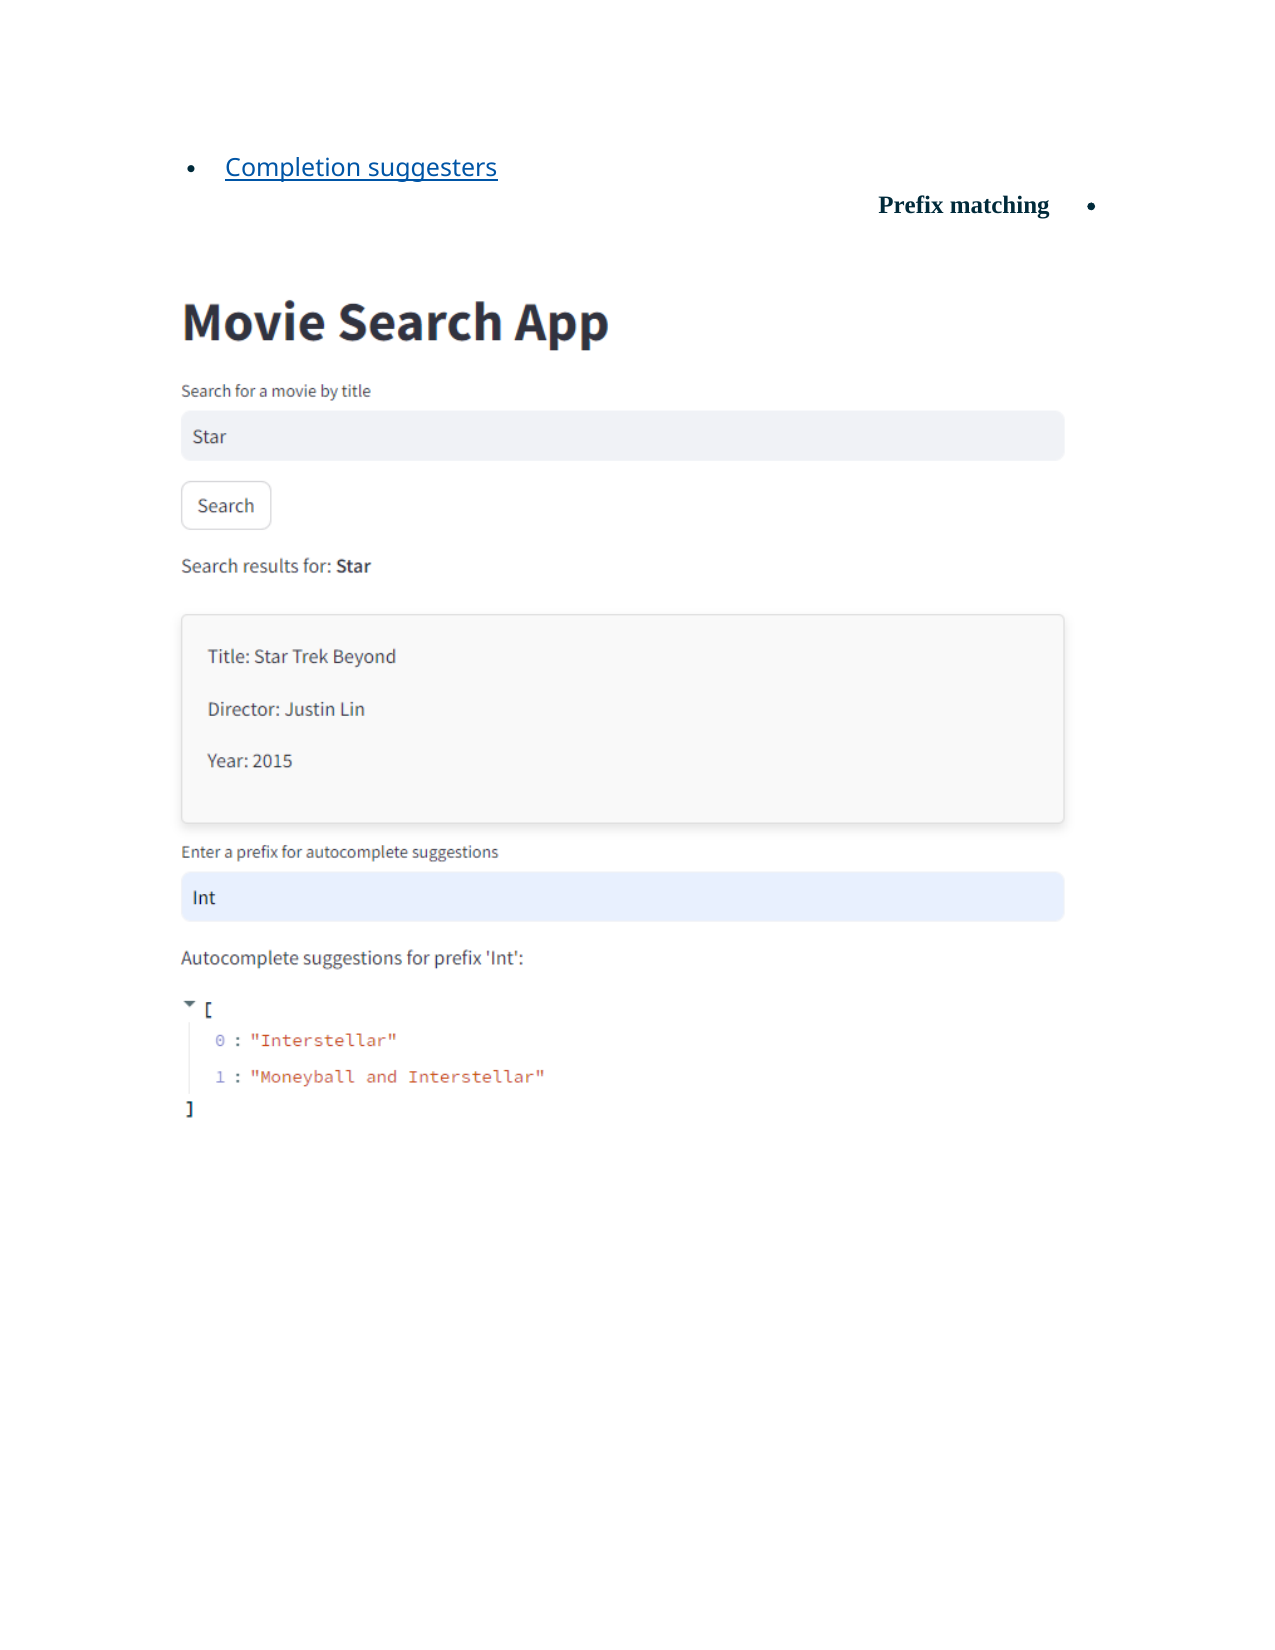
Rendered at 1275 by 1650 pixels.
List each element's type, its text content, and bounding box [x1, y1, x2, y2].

picture [77, 265, 1125, 1202]
list Completion suggesters [187, 150, 1125, 184]
list Prefix matching [150, 190, 1087, 219]
